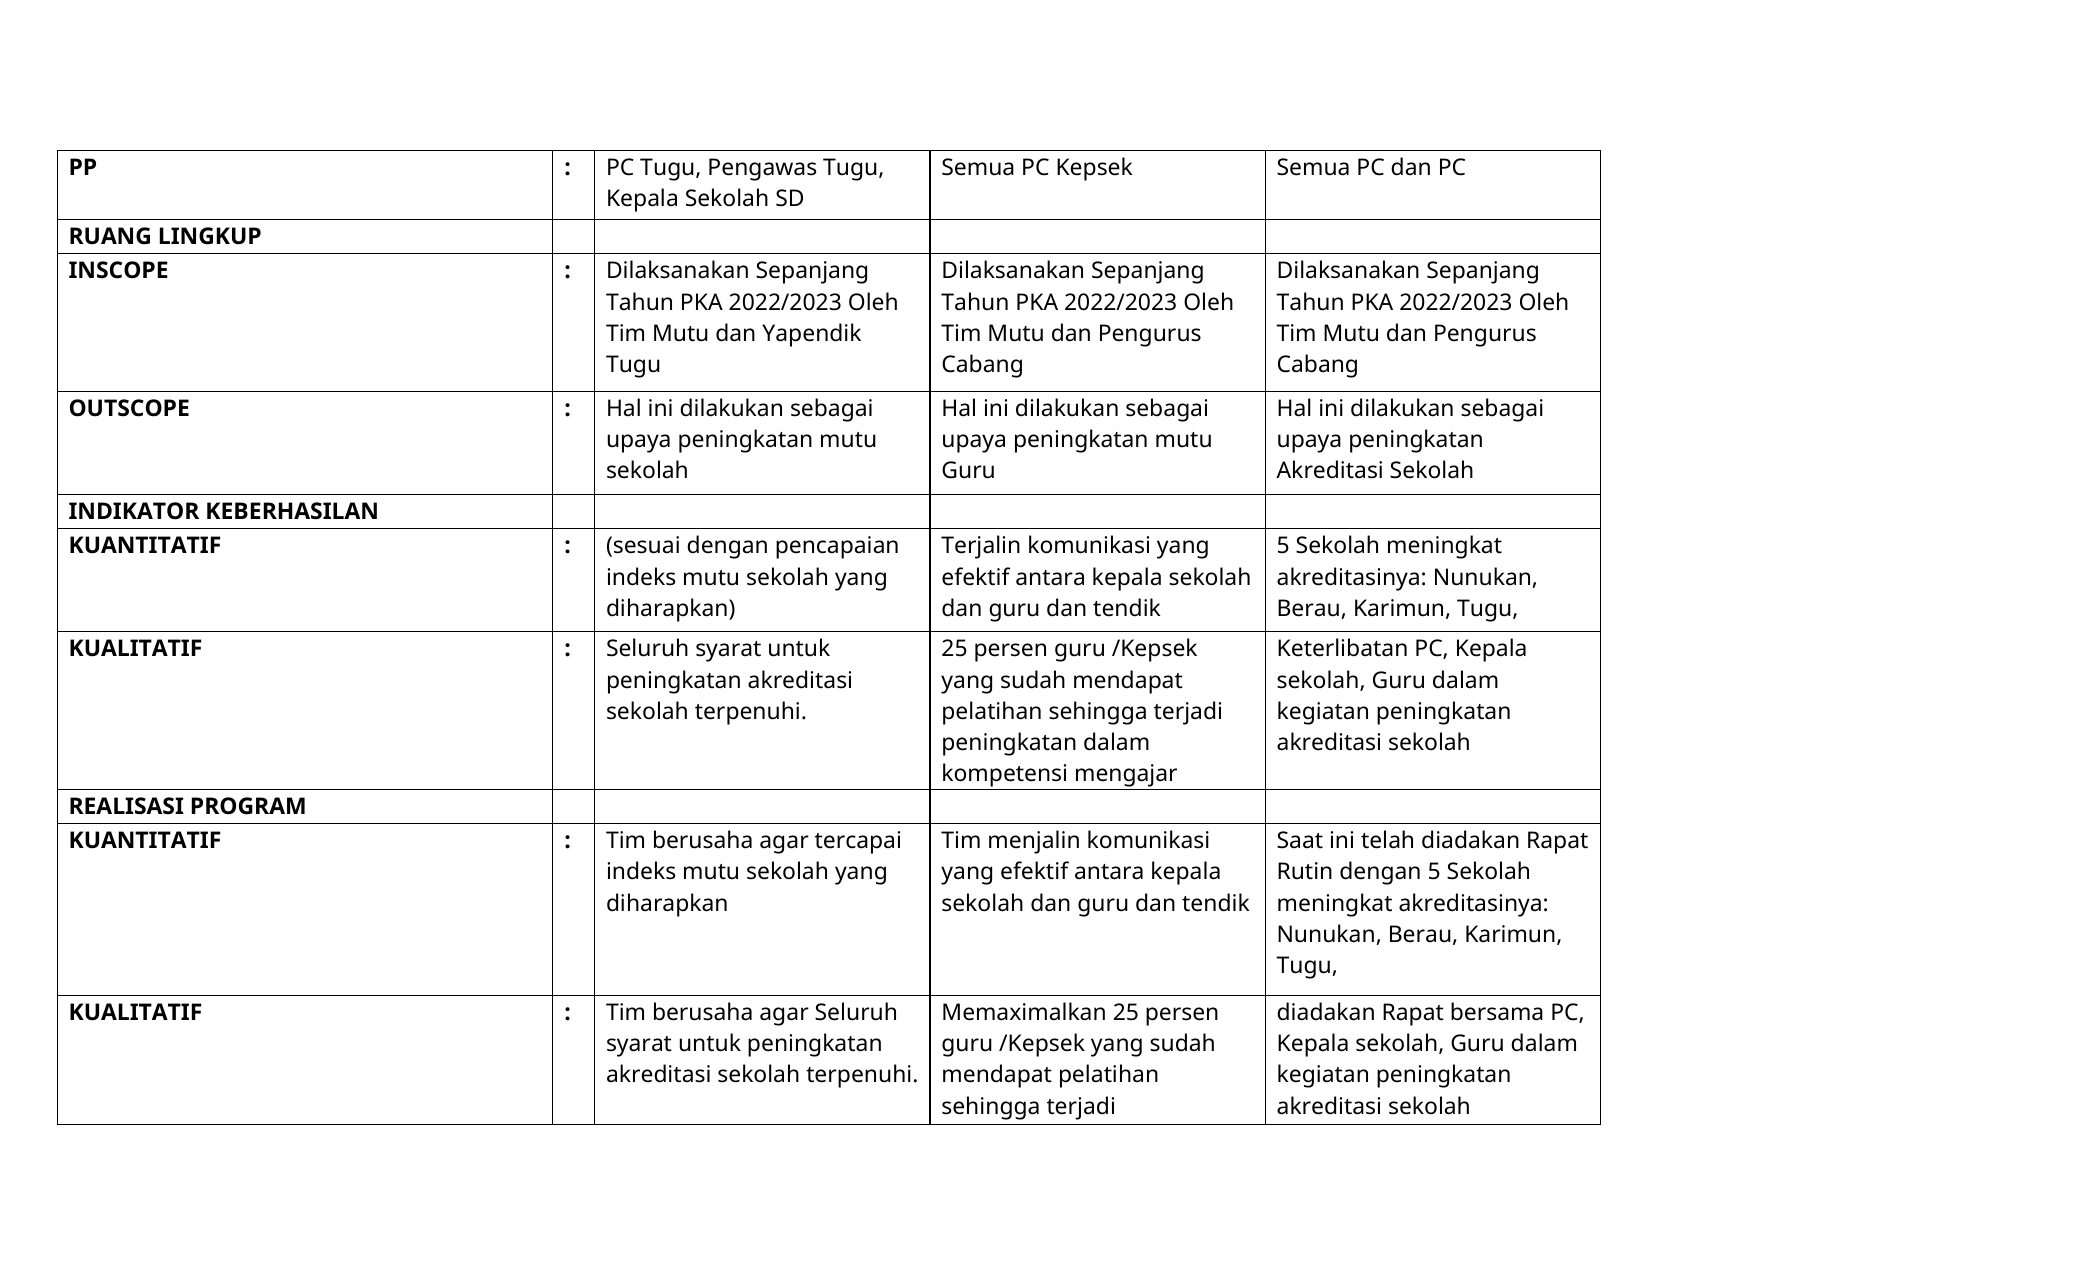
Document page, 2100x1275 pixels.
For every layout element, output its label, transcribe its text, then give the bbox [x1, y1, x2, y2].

table_cell [553, 495, 594, 528]
table_cell INSCOPE [58, 254, 552, 391]
table_cell Keterlibatan PC, Kepala sekolah, Guru dalam kegiatan peningkatan akreditasi sekolah [1266, 632, 1600, 788]
table_cell Terjalin komunikasi yang efektif antara kepala sekolah dan guru dan tendik [931, 529, 1265, 631]
table_cell Hal ini dilakukan sebagai upaya peningkatan Akreditasi Sekolah [1266, 392, 1600, 494]
table_cell Dilaksanakan Sepanjang Tahun PKA 2022/2023 Oleh Tim Mutu dan Yapendik Tugu [595, 254, 929, 391]
table_cell Semua PC dan PC [1266, 151, 1600, 219]
table_cell [553, 790, 594, 823]
table_cell Tim menjalin komunikasi yang efektif antara kepala sekolah dan guru dan tendik [931, 824, 1265, 995]
table_cell [595, 790, 929, 823]
table_cell 25 persen guru /Kepsek yang sudah mendapat pelatihan sehingga terjadi peningkatan dalam kompetensi mengajar [931, 632, 1265, 788]
table_cell : [553, 632, 594, 788]
table_cell KUANTITATIF [58, 529, 552, 631]
table_cell KUALITATIF [58, 632, 552, 788]
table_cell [1266, 996, 1600, 1124]
table_cell Hal ini dilakukan sebagai upaya peningkatan mutu Guru [931, 392, 1265, 494]
table_cell [1266, 790, 1600, 823]
table_cell OUTSCOPE [58, 392, 552, 494]
table_cell [931, 220, 1265, 253]
table_cell Tim berusaha agar tercapai indeks mutu sekolah yang diharapkan [595, 824, 929, 995]
table_cell [1266, 495, 1600, 528]
table_cell PC Tugu, Pengawas Tugu, Kepala Sekolah SD [595, 151, 929, 219]
table_cell PP [58, 151, 552, 219]
table_cell REALISASI PROGRAM [58, 790, 552, 823]
table_cell : [553, 996, 594, 1124]
table_cell [1266, 220, 1600, 253]
table_cell (sesuai dengan pencapaian indeks mutu sekolah yang diharapkan) [595, 529, 929, 631]
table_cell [931, 996, 1265, 1124]
table_cell : [553, 824, 594, 995]
table_cell Saat ini telah diadakan Rapat Rutin dengan 5 Sekolah meningkat akreditasinya: Nunukan, Berau, Karimun, Tugu, [1266, 824, 1600, 995]
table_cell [595, 996, 929, 1124]
table_cell : [553, 254, 594, 391]
table_cell : [553, 151, 594, 219]
table_cell Hal ini dilakukan sebagai upaya peningkatan mutu sekolah [595, 392, 929, 494]
table_cell INDIKATOR KEBERHASILAN [58, 495, 552, 528]
table_cell 5 Sekolah meningkat akreditasinya: Nunukan, Berau, Karimun, Tugu, [1266, 529, 1600, 631]
table_cell KUALITATIF [58, 996, 552, 1124]
table_cell [595, 220, 929, 253]
table_cell [931, 495, 1265, 528]
table_cell [595, 495, 929, 528]
table_cell : [553, 529, 594, 631]
table_cell Semua PC Kepsek [931, 151, 1265, 219]
table_cell RUANG LINGKUP [58, 220, 552, 253]
table_cell Dilaksanakan Sepanjang Tahun PKA 2022/2023 Oleh Tim Mutu dan Pengurus Cabang [931, 254, 1265, 391]
table_cell [931, 790, 1265, 823]
table_cell [553, 220, 594, 253]
table_cell KUANTITATIF [58, 824, 552, 995]
table_cell Dilaksanakan Sepanjang Tahun PKA 2022/2023 Oleh Tim Mutu dan Pengurus Cabang [1266, 254, 1600, 391]
table_cell Seluruh syarat untuk peningkatan akreditasi sekolah terpenuhi. [595, 632, 929, 788]
table_cell : [553, 392, 594, 494]
